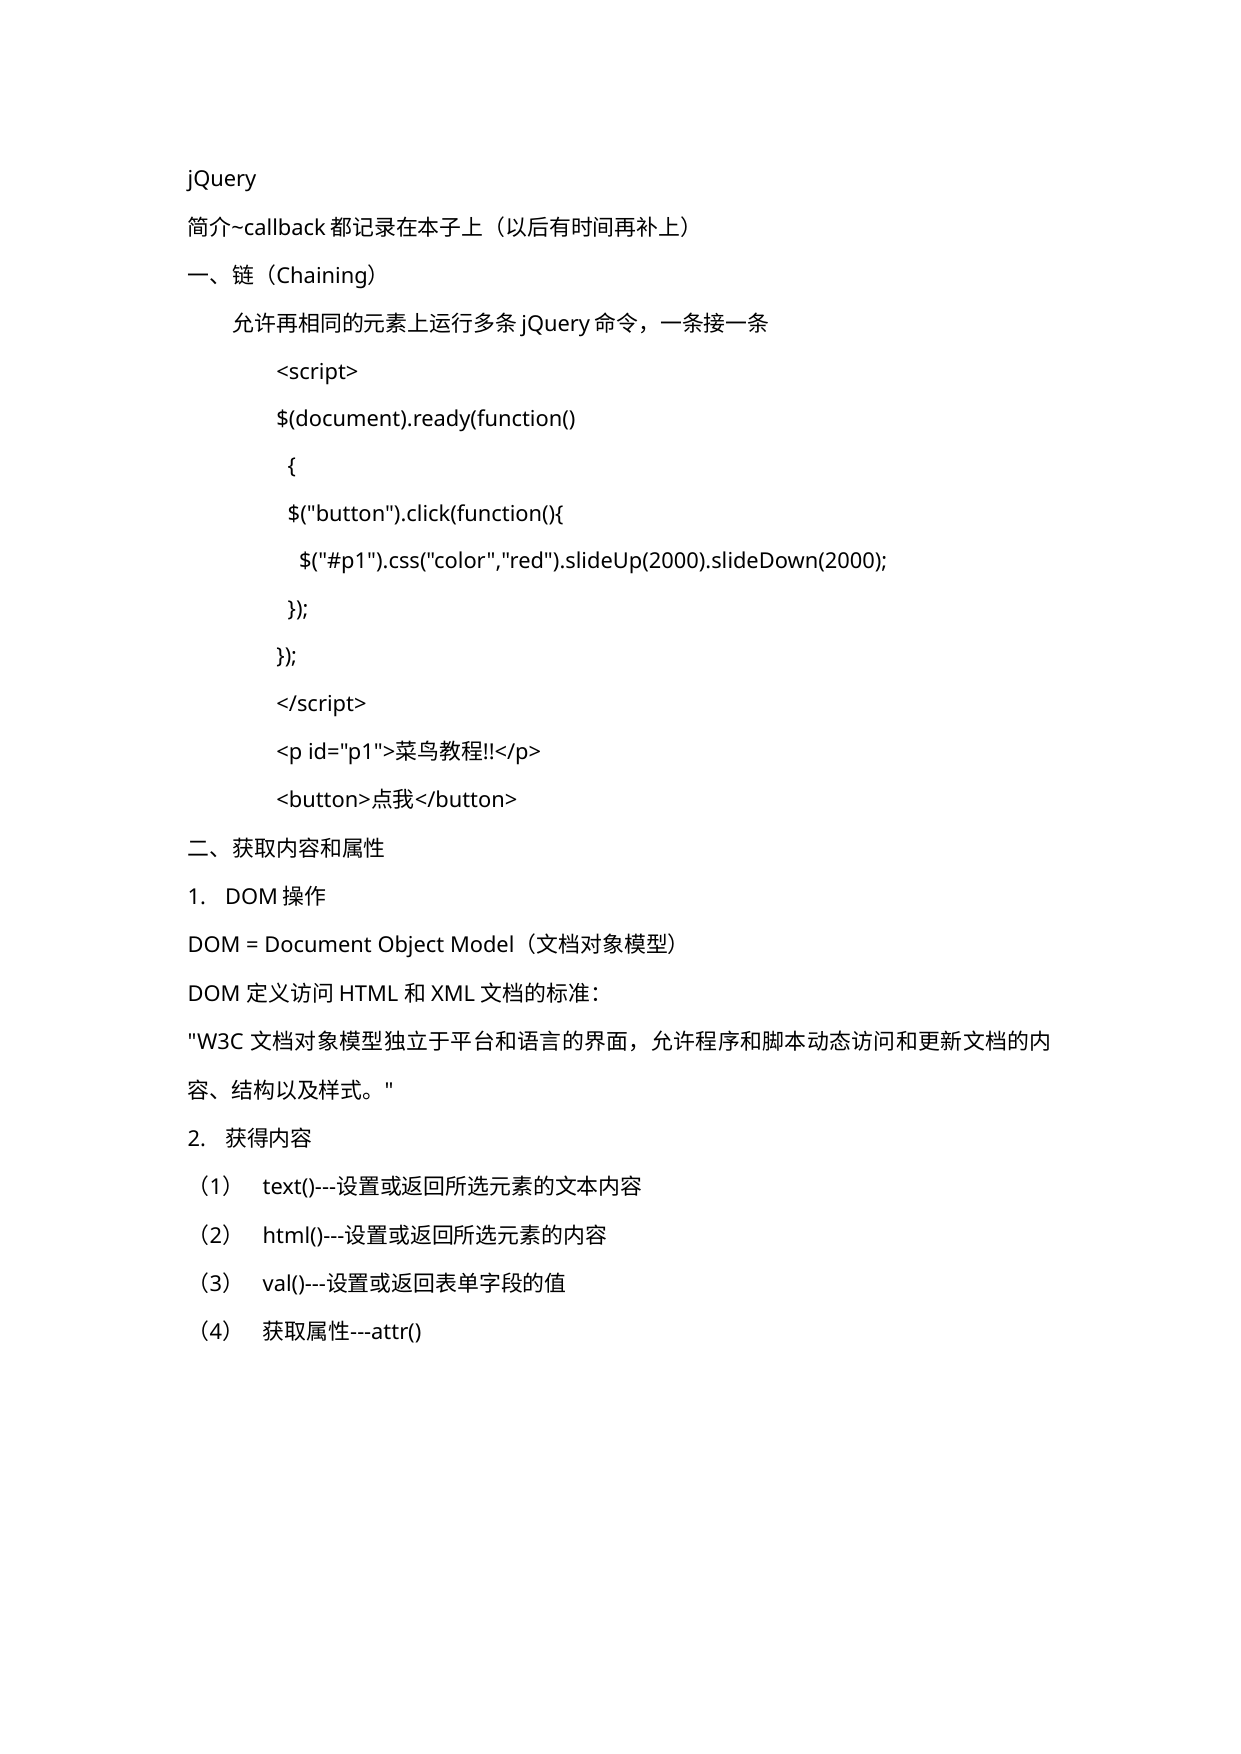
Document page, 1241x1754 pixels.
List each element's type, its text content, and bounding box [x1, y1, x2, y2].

list DOM操作 [187, 878, 1053, 911]
list text()---设置或返回所选元素的文本内容 [187, 1169, 1053, 1201]
list $(document).ready(function() [232, 402, 1053, 434]
list 链（Chaining） [187, 258, 1053, 290]
list { [232, 449, 1053, 482]
list $("button").click(function(){ [232, 497, 1053, 529]
list <button>点我</button> [232, 782, 1053, 814]
text DOM 定义访问 HTML 和 XML 文档的标准： [187, 975, 1053, 1008]
list html()---设置或返回所选元素的内容 [187, 1217, 1053, 1250]
list 获取属性---attr() [187, 1314, 1053, 1346]
list }); [232, 591, 1053, 624]
text jQuery [187, 162, 1053, 194]
list </script> [232, 686, 1053, 719]
list <script> [232, 354, 1053, 387]
list }); [232, 639, 1053, 671]
list <p id="p1">菜鸟教程!!</p> [232, 733, 1053, 766]
text DOM = Document Object Model（文档对象模型） [187, 927, 1053, 959]
list val()---设置或返回表单字段的值 [187, 1266, 1053, 1298]
list 允许再相同的元素上运行多条jQuery命令，一条接一条 [232, 306, 1053, 338]
list 获取内容和属性 [187, 830, 1053, 863]
text "W3C 文档对象模型独立于平台和语言的界面，允许程序和脚本动态访问和更新文档的内容、结构以及样式。" [187, 1023, 1053, 1105]
list $("#p1").css("color","red").slideUp(2000).slideDown(2000); [232, 544, 1053, 576]
text 简介~callback都记录在本子上（以后有时间再补上） [187, 209, 1053, 242]
list 获得内容 [187, 1121, 1053, 1153]
